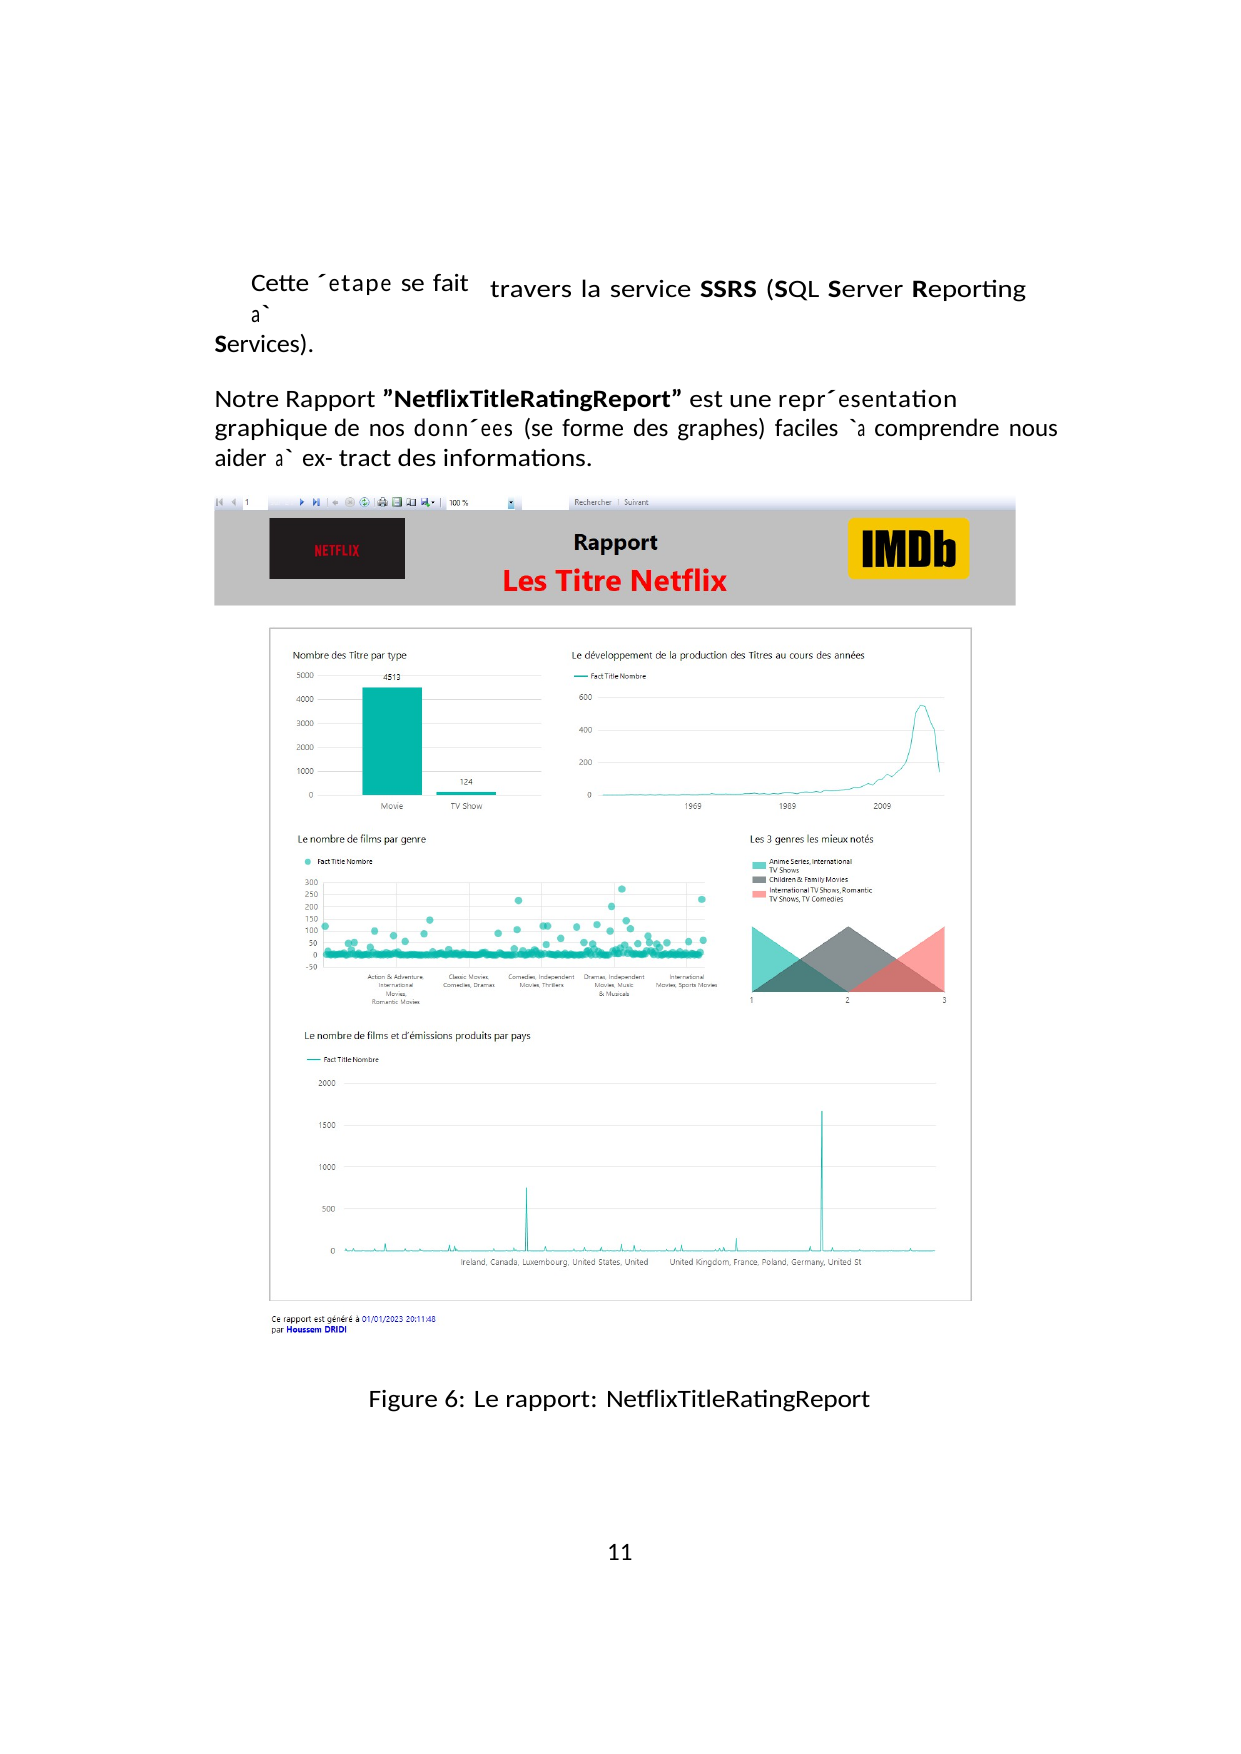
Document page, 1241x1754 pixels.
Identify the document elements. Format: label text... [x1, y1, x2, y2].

text travers la service SSRS (SQL Server Reporting [490, 273, 1063, 303]
text Notre Rapport ”NetflixTitleRatingReport” est une repr´esentation graphique de nos donn´ees (se forme des graphes) faciles `a comprendre nous aider a` ex- tract des informations. [214, 383, 1063, 473]
picture [214, 495, 1016, 1334]
text Services). [214, 328, 479, 358]
text Cette ´etape se fait a` [251, 267, 479, 328]
text Figure 6: Le rapport: NetflixTitleRatingReport [177, 1383, 1061, 1414]
